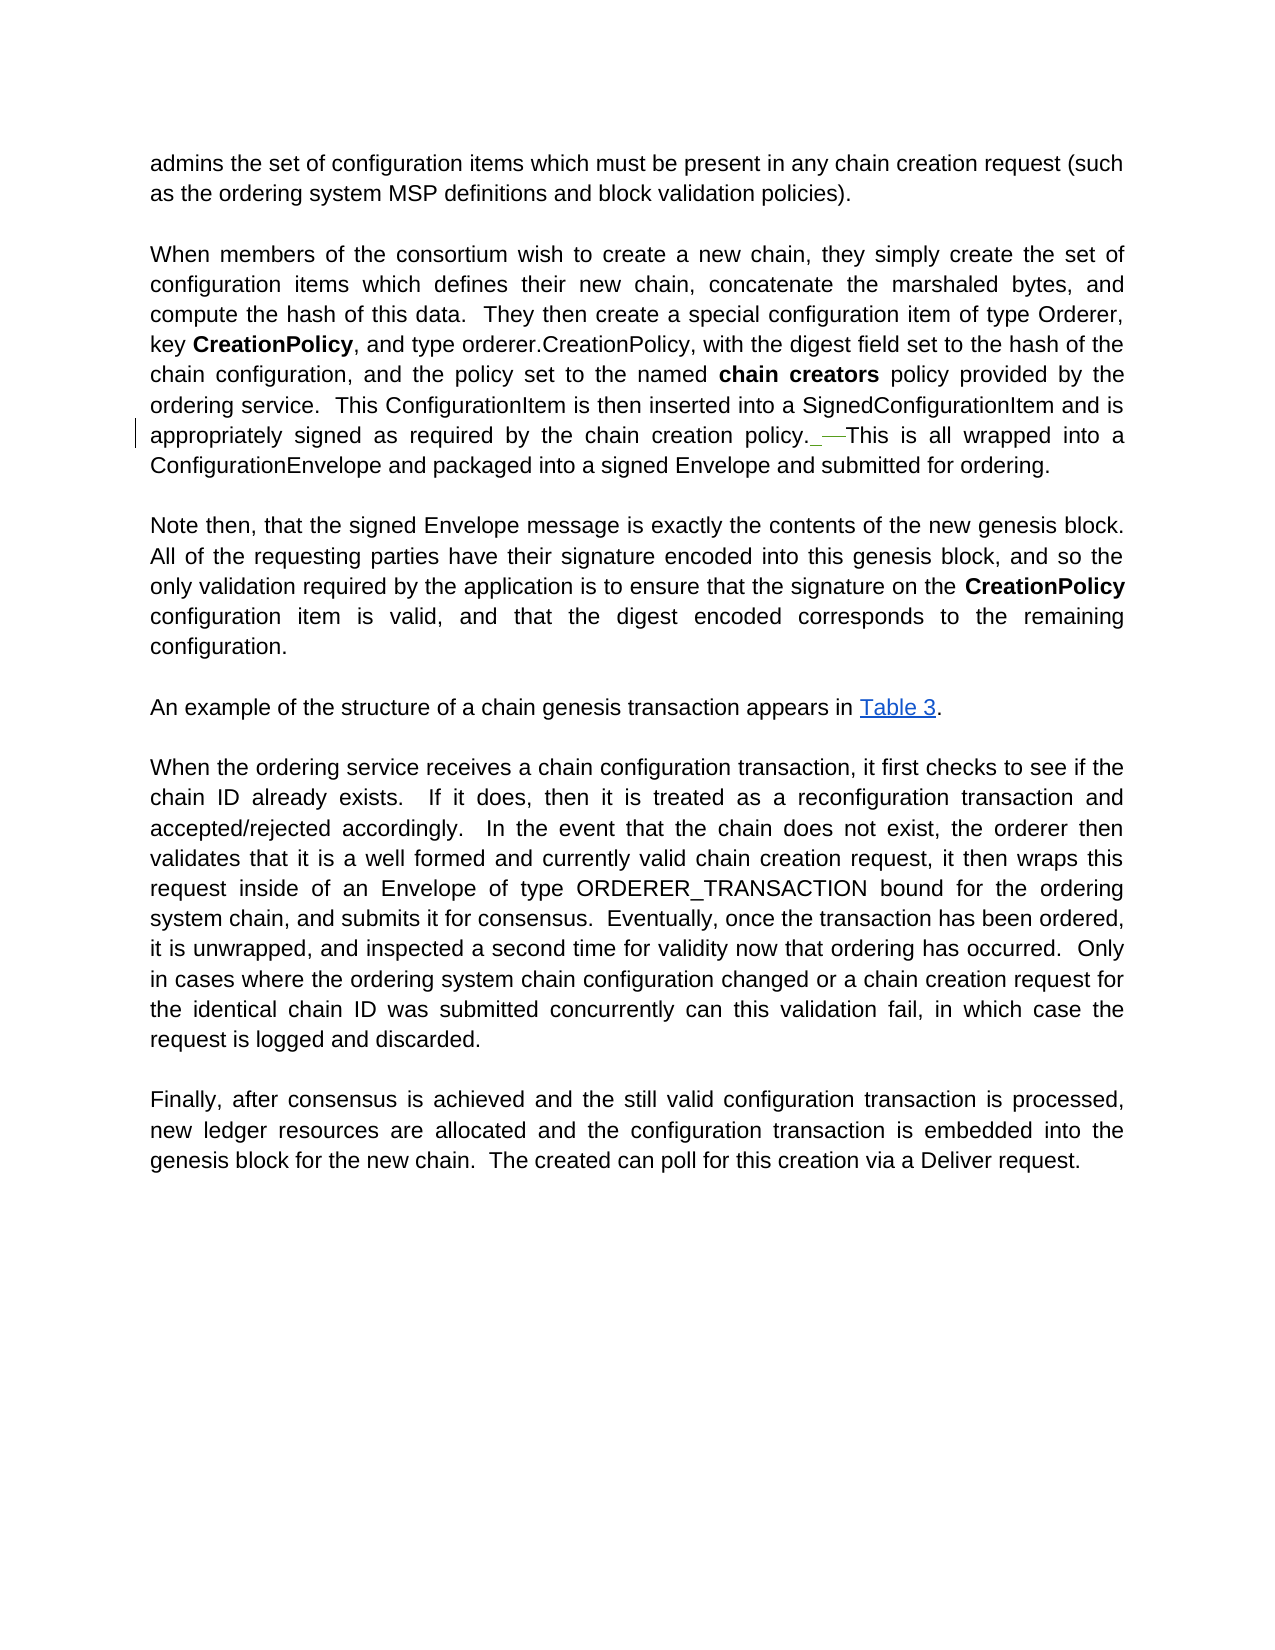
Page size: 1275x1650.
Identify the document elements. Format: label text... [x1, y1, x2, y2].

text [150, 150, 1125, 207]
text An example of the structure of a chain genesis transaction appears in Table 3. [150, 694, 1125, 720]
text Note then, that the signed Envelope message is exactly the contents of the new genesis block. All of the requesting parties have their signature encoded into this genesis block, and so the only validation required by the application is to ensure that the signature on the CreationPolicy configuration item is valid, and that the digest encoded corresponds to the remaining configuration. [150, 512, 1125, 660]
text When members of the consortium wish to create a new chain, they simply create the set of configuration items which defines their new chain, concatenate the marshaled bytes, and compute the hash of this data. They then create a special configuration item of type Orderer, key CreationPolicy, and type orderer.CreationPolicy, with the digest field set to the hash of the chain configuration, and the policy set to the named chain creators policy provided by the ordering service. This ConfigurationItem is then inserted into a SignedConfigurationItem and is appropriately signed as required by the chain creation policy.This is all wrapped into a ConfigurationEnvelope and packaged into a signed Envelope and submitted for ordering. [150, 241, 1125, 478]
text Finally, after consensus is achieved and the still valid configuration transaction is processed, new ledger resources are allocated and the configuration transaction is embedded into the genesis block for the new chain. The created can poll for this creation via a Deliver request. [150, 1086, 1125, 1173]
text When the ordering service receives a chain configuration transaction, it first checks to see if the chain ID already exists. If it does, then it is treated as a reconfiguration transaction and accepted/rejected accordingly. In the event that the chain does not exist, the orderer then validates that it is a well formed and currently valid chain creation request, it then wraps this request inside of an Envelope of type ORDERER_TRANSACTION bound for the ordering system chain, and submits it for consensus. Eventually, once the transaction has been ordered, it is unwrapped, and inspected a second time for validity now that ordering has occurred. Only in cases where the ordering system chain configuration changed or a chain creation request for the identical chain ID was submitted concurrently can this validation fail, in which case the request is logged and discarded. [150, 754, 1125, 1052]
